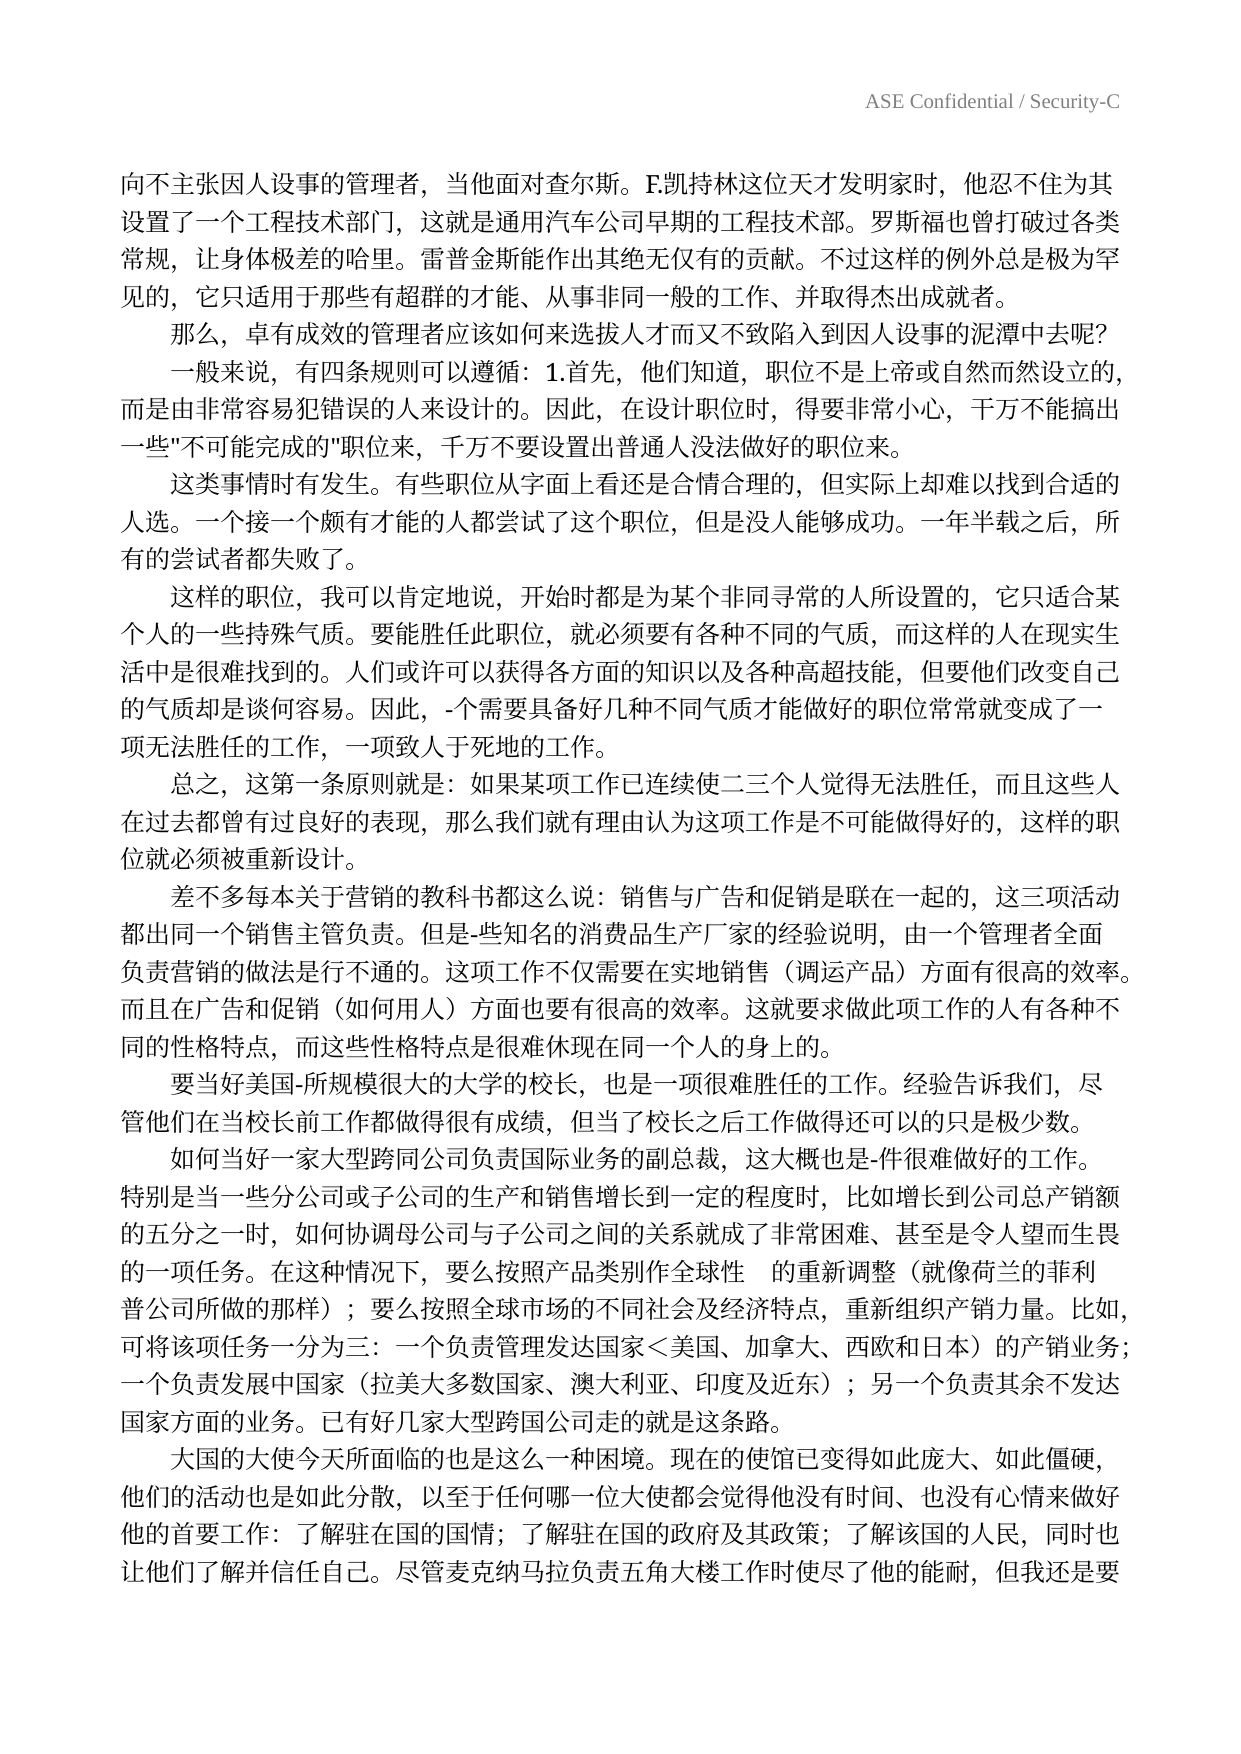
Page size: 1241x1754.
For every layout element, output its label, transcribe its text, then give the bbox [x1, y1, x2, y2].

text 如何当好一家大型跨同公司负责国际业务的副总裁，这大概也是-件很难做好的工作。特别是当一些分公司或子公司的生产和销售增长到一定的程度时，比如增长到公司总产销额的五分之一时，如何协调母公司与子公司之间的关系就成了非常困难、甚至是令人望而生畏的一项任务。在这种情况下，要么按照产品类别作全球性 的重新调整（就像荷兰的菲利普公司所做的那样）；要么按照全球市场的不同社会及经济特点，重新组织产销力量。比如，可将该项任务一分为三：一个负责管理发达国家＜美国、加拿大、西欧和日本）的产销业务；一个负责发展中国家（拉美大多数国家、澳大利亚、印度及近东）；另一个负责其余不发达国家方面的业务。已有好几家大型跨国公司走的就是这条路。 [120, 1139, 1120, 1439]
text 那么，卓有成效的管理者应该如何来选拔人才而又不致陷入到因人设事的泥潭中去呢？ [120, 314, 1120, 352]
text 总之，这第一条原则就是：如果某项工作已连续使二三个人觉得无法胜任，而且这些人在过去都曾有过良好的表现，那么我们就有理由认为这项工作是不可能做得好的，这样的职位就必须被重新设计。 [120, 764, 1120, 877]
text 这样的职位，我可以肯定地说，开始时都是为某个非同寻常的人所设置的，它只适合某个人的一些持殊气质。要能胜任此职位，就必须要有各种不同的气质，而这样的人在现实生活中是很难找到的。人们或许可以获得各方面的知识以及各种高超技能，但要他们改变自己的气质却是谈何容易。因此，-个需要具备好几种不同气质才能做好的职位常常就变成了一项无法胜任的工作，一项致人于死地的工作。 [120, 577, 1120, 764]
text 差不多每本关于营销的教科书都这么说：销售与广告和促销是联在一起的，这三项活动都出同一个销售主管负责。但是-些知名的消费品生产厂家的经验说明，由一个管理者全面负责营销的做法是行不通的。这项工作不仅需要在实地销售（调运产品）方面有很高的效率。而且在广告和促销（如何用人）方面也要有很高的效率。这就要求做此项工作的人有各种不同的性格特点，而这些性格特点是很难休现在同一个人的身上的。 [120, 877, 1120, 1064]
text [120, 1439, 1120, 1589]
text 要当好美国-所规模很大的大学的校长，也是一项很难胜任的工作。经验告诉我们，尽管他们在当校长前工作都做得很有成绩，但当了校长之后工作做得还可以的只是极少数。 [120, 1064, 1120, 1139]
text 这类事情时有发生。有些职位从字面上看还是合情合理的，但实际上却难以找到合适的人选。一个接一个颇有才能的人都尝试了这个职位，但是没人能够成功。一年半载之后，所有的尝试者都失败了。 [120, 464, 1120, 577]
text 一般来说，有四条规则可以遵循：1.首先，他们知道，职位不是上帝或自然而然设立的，而是由非常容易犯错误的人来设计的。因此，在设计职位时，得要非常小心，干万不能搞出一些"不可能完成的"职位来，千万不要设置出普通人没法做好的职位来。 [120, 352, 1120, 464]
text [120, 164, 1120, 314]
